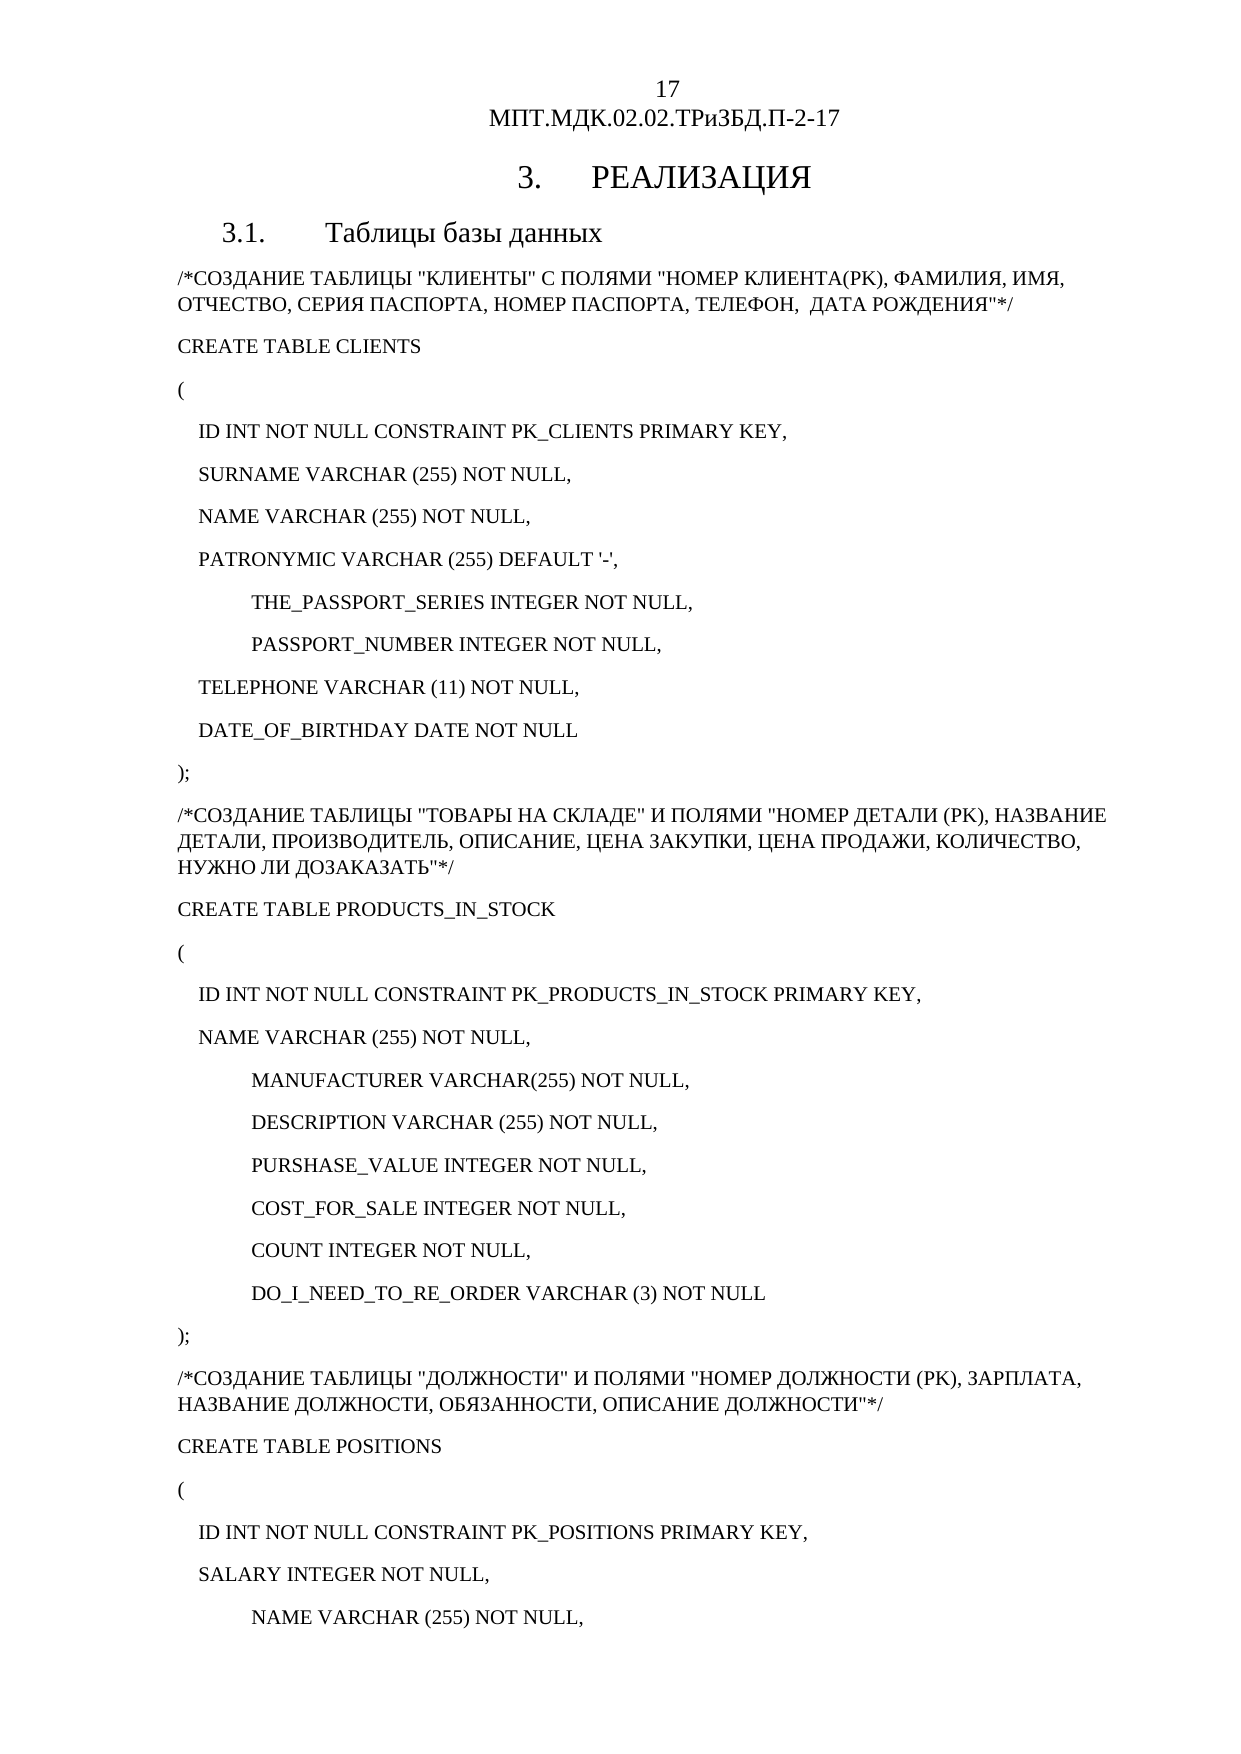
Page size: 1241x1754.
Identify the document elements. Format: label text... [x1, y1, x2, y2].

text PURSHASE_VALUE INTEGER NOT NULL, [177, 1153, 1152, 1177]
text TELEPHONE VARCHAR (11) NOT NULL, [177, 675, 1152, 699]
text DO_I_NEED_TO_RE_ORDER VARCHAR (3) NOT NULL [177, 1281, 1152, 1305]
text THE_PASSPORT_SERIES INTEGER NOT NULL, [177, 590, 1152, 614]
text ); [177, 1323, 1152, 1347]
text CREATE TABLE PRODUCTS_IN_STOCK [177, 897, 1152, 921]
text SURNAME VARCHAR (255) NOT NULL, [177, 462, 1152, 486]
subtitle РЕАЛИЗАЦИЯ [177, 158, 1152, 196]
text NAME VARCHAR (255) NOT NULL, [177, 1605, 1152, 1629]
text PATRONYMIC VARCHAR (255) DEFAULT '-', [177, 547, 1152, 571]
text NAME VARCHAR (255) NOT NULL, [177, 1025, 1152, 1049]
text ( [177, 940, 1152, 964]
text NAME VARCHAR (255) NOT NULL, [177, 504, 1152, 528]
text ( [177, 377, 1152, 401]
text ID INT NOT NULL CONSTRAINT PK_CLIENTS PRIMARY KEY, [177, 419, 1152, 443]
text /*СОЗДАНИЕ ТАБЛИЦЫ "ДОЛЖНОСТИ" И ПОЛЯМИ "НОМЕР ДОЛЖНОСТИ (PK), ЗАРПЛАТА, НАЗВАНИЕ ДОЛЖНОСТИ, ОБЯЗАННОСТИ, ОПИСАНИЕ ДОЛЖНОСТИ"*/ [177, 1366, 1152, 1416]
text ( [177, 1477, 1152, 1501]
text COUNT INTEGER NOT NULL, [177, 1238, 1152, 1262]
text /*СОЗДАНИЕ ТАБЛИЦЫ "ТОВАРЫ НА СКЛАДЕ" И ПОЛЯМИ "НОМЕР ДЕТАЛИ (PK), НАЗВАНИЕ ДЕТАЛИ, ПРОИЗВОДИТЕЛЬ, ОПИСАНИЕ, ЦЕНА ЗАКУПКИ, ЦЕНА ПРОДАЖИ, КОЛИЧЕСТВО, НУЖНО ЛИ ДОЗАКАЗАТЬ"*/ [177, 803, 1152, 879]
text ); [177, 760, 1152, 784]
text ID INT NOT NULL CONSTRAINT PK_POSITIONS PRIMARY KEY, [177, 1519, 1152, 1544]
text PASSPORT_NUMBER INTEGER NOT NULL, [177, 632, 1152, 656]
text DATE_OF_BIRTHDAY DATE NOT NULL [177, 717, 1152, 742]
text CREATE TABLE POSITIONS [177, 1434, 1152, 1458]
text /*СОЗДАНИЕ ТАБЛИЦЫ "КЛИЕНТЫ" С ПОЛЯМИ "НОМЕР КЛИЕНТА(PK), ФАМИЛИЯ, ИМЯ, ОТЧЕСТВО, СЕРИЯ ПАСПОРТА, НОМЕР ПАСПОРТА, ТЕЛЕФОН, ДАТА РОЖДЕНИЯ"*/ [177, 266, 1152, 316]
subtitle Таблицы базы данных [177, 215, 1152, 249]
text MANUFACTURER VARCHAR(255) NOT NULL, [177, 1068, 1152, 1092]
text DESCRIPTION VARCHAR (255) NOT NULL, [177, 1110, 1152, 1134]
text ID INT NOT NULL CONSTRAINT PK_PRODUCTS_IN_STOCK PRIMARY KEY, [177, 982, 1152, 1006]
text SALARY INTEGER NOT NULL, [177, 1562, 1152, 1586]
text COST_FOR_SALE INTEGER NOT NULL, [177, 1195, 1152, 1219]
text CREATE TABLE CLIENTS [177, 334, 1152, 358]
